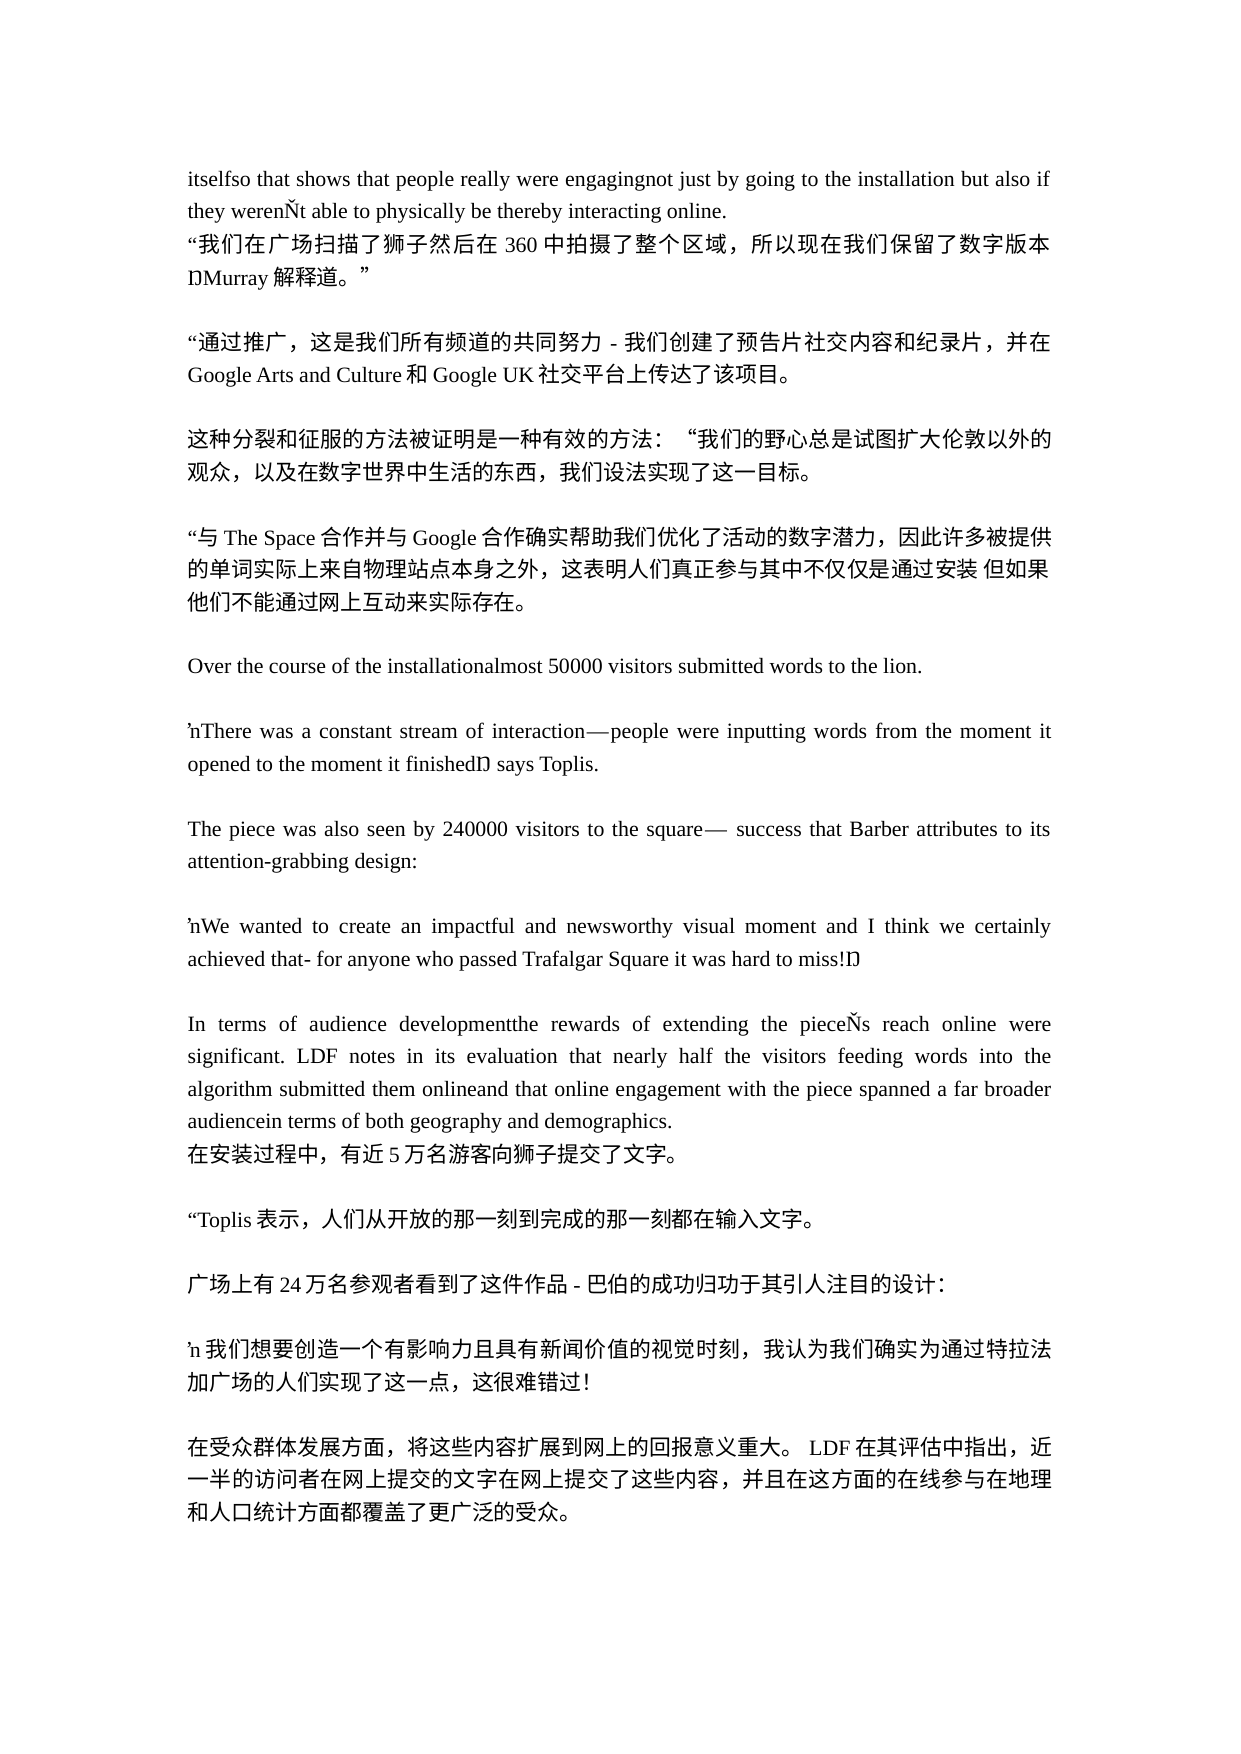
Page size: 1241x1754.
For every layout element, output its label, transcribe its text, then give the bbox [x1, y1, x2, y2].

text ŉ我们想要创造一个有影响力且具有新闻价值的视觉时刻，我认为我们确实为通过特拉法加广场的人们实现了这一点，这很难错过！ [187, 1332, 1053, 1397]
text “通过推广，这是我们所有频道的共同努力 - 我们创建了预告片社交内容和纪录片，并在Google Arts and Culture和Google UK社交平台上传达了该项目。 [187, 324, 1053, 389]
text “我们在广场扫描了狮子然后在360中拍摄了整个区域，所以现在我们保留了数字版本ŊMurray解释道。” [187, 227, 1053, 292]
text “与The Space合作并与Google合作确实帮助我们优化了活动的数字潜力，因此许多被提供的单词实际上来自物理站点本身之外，这表明人们真正参与其中不仅仅是通过安装 但如果他们不能通过网上互动来实际存在。 [187, 519, 1053, 617]
text ŉThere was a constant stream of interaction — people were inputting words from the moment it opened to the moment it finishedŊ says Toplis. [187, 714, 1053, 779]
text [187, 162, 1053, 227]
text 在安装过程中，有近5万名游客向狮子提交了文字。 [187, 1137, 1053, 1169]
text “Toplis表示，人们从开放的那一刻到完成的那一刻都在输入文字。 [187, 1202, 1053, 1234]
text ŉWe wanted to create an impactful and newsworthy visual moment and I think we certainly achieved that- for anyone who passed Trafalgar Square it was hard to miss!Ŋ [187, 909, 1053, 974]
text 这种分裂和征服的方法被证明是一种有效的方法：“我们的野心总是试图扩大伦敦以外的观众，以及在数字世界中生活的东西，我们设法实现了这一目标。 [187, 422, 1053, 487]
text The piece was also seen by 240000 visitors to the square — success that Barber attributes to its attention-grabbing design: [187, 812, 1053, 877]
text Over the course of the installation almost 50000 visitors submitted words to the lion. [187, 649, 1053, 682]
text 广场上有24万名参观者看到了这件作品 - 巴伯的成功归功于其引人注目的设计： [187, 1267, 1053, 1299]
text 在受众群体发展方面，将这些内容扩展到网上的回报意义重大。 LDF在其评估中指出，近一半的访问者在网上提交的文字在网上提交了这些内容，并且在这方面的在线参与在地理和人口统计方面都覆盖了更广泛的受众。 [187, 1429, 1053, 1527]
text In terms of audience development the rewards of extending the pieceŇs reach online were significant. LDF notes in its evaluation that nearly half the visitors feeding words into the algorithm submitted them online and that online engagement with the piece spanned a far broader audience in terms of both geography and demographics. [187, 1007, 1053, 1137]
